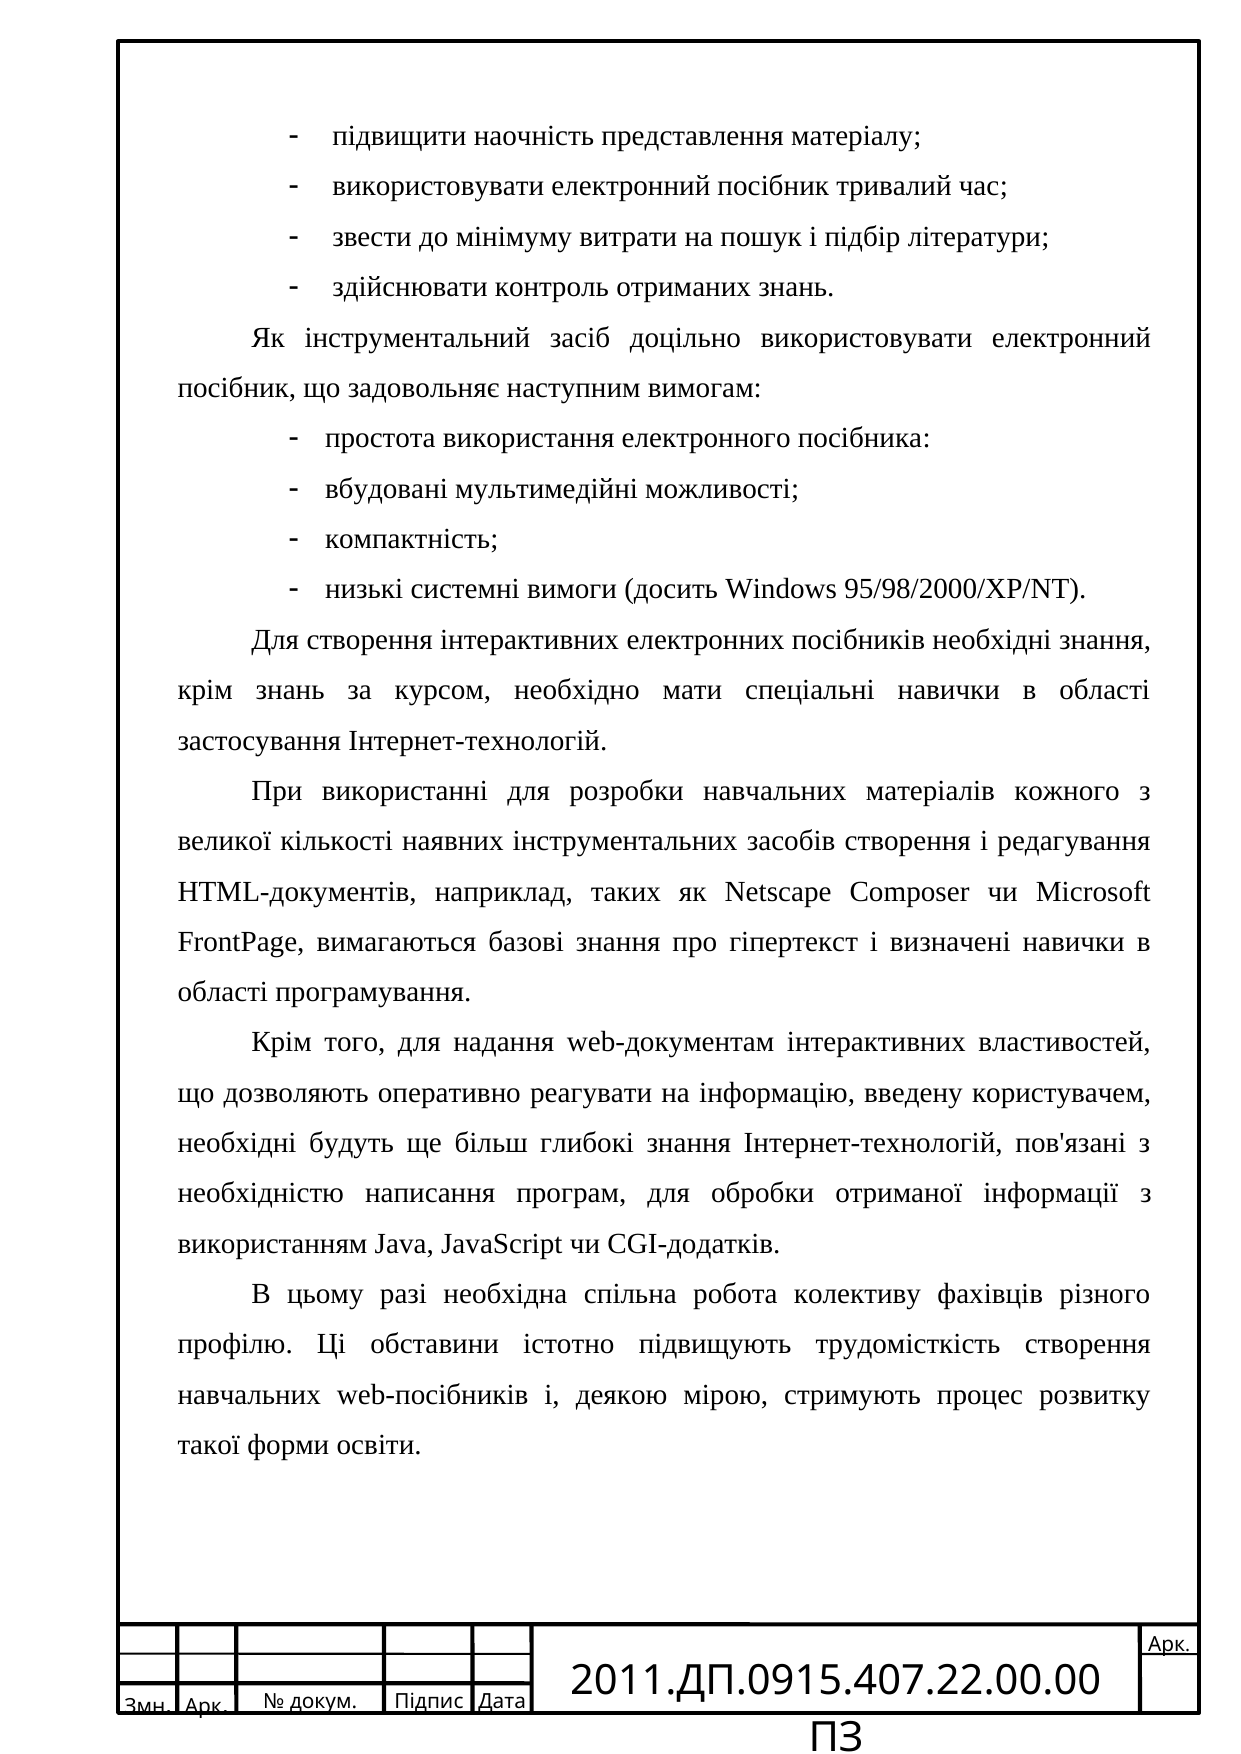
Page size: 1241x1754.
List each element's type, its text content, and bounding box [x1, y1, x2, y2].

text Як інструментальний засіб доцільно використовувати електронний посібник, що задовольняє наступним вимогам: [177, 320, 1152, 404]
list вбудовані мультимедійні можливості; [177, 471, 1152, 504]
list підвищити наочність представлення матеріалу; [177, 118, 1152, 152]
text В цьому разі необхідна спільна робота колективу фахівців різного профілю. Ці обставини істотно підвищують трудомісткість створення навчальних web-посібників і, деякою мірою, стримують процес розвитку такої форми освіти. [177, 1276, 1152, 1461]
list звести до мінімуму витрати на пошук і підбір літератури; [177, 219, 1152, 253]
list компактність; [177, 521, 1152, 555]
list простота використання електронного посібника: [177, 420, 1152, 454]
text Для створення інтерактивних електронних посібників необхідні знання, крім знань за курсом, необхідно мати спеціальні навички в області застосування Інтернет-технологій. [177, 622, 1152, 756]
text При використанні для розробки навчальних матеріалів кожного з великої кількості наявних інструментальних засобів створення і редагування HTML-документів, наприклад, таких як Netscape Composer чи Microsoft FrontPage, вимагаються базові знання про гіпертекст і визначені навички в області програмування. [177, 773, 1152, 1008]
list здійснювати контроль отриманих знань. [177, 269, 1152, 303]
list використовувати електронний посібник тривалий час; [177, 168, 1152, 202]
text Крім того, для надання web-документам інтерактивних властивостей, що дозволяють оперативно реагувати на інформацію, введену користувачем, необхідні будуть ще більш глибокі знання Інтернет-технологій, пов'язані з необхідністю написання програм, для обробки отриманої інформації з використанням Java, JavaScript чи CGI-додатків. [177, 1024, 1152, 1259]
list низькі системні вимоги (досить Windows 95/98/2000/XP/NT). [177, 572, 1152, 605]
